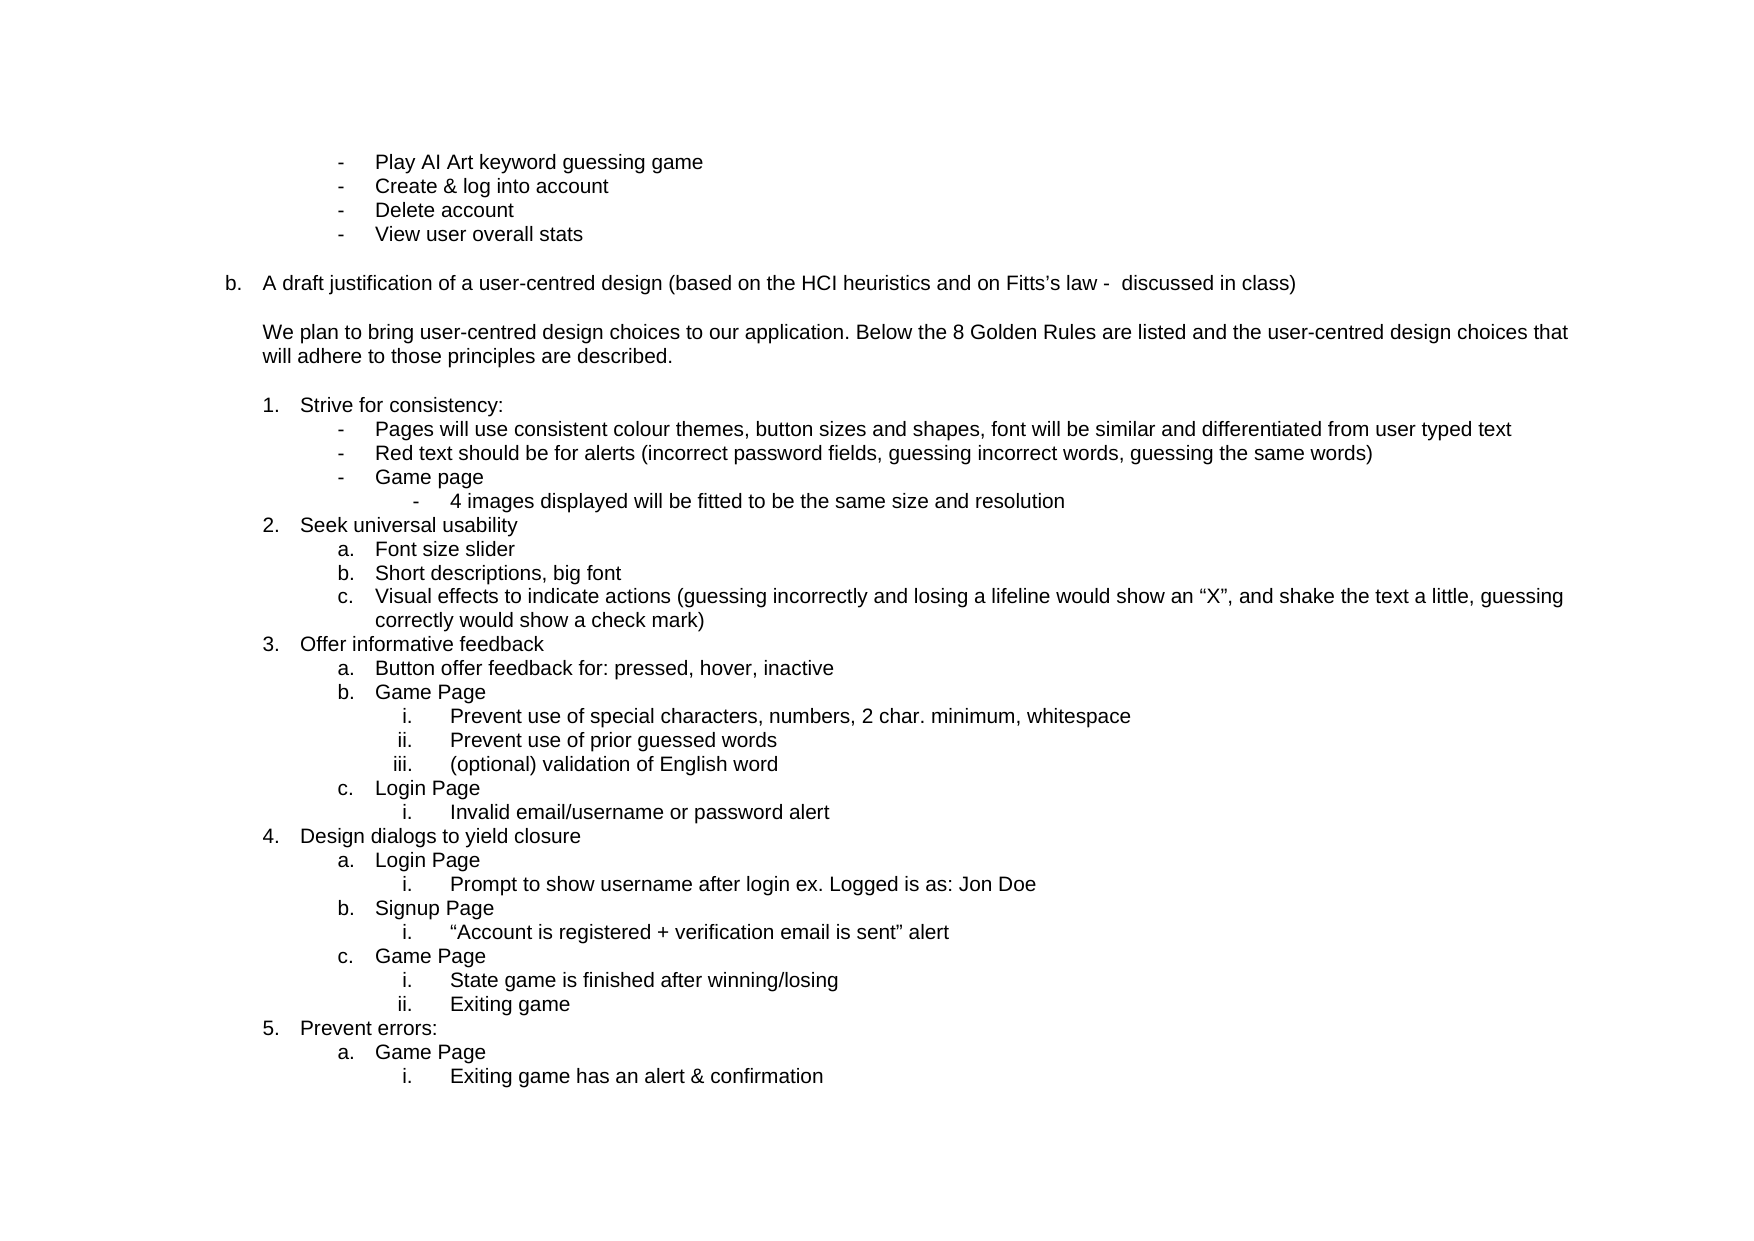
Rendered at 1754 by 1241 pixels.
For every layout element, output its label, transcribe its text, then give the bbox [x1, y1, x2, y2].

list Login Page [337, 848, 1604, 872]
list Create & log into account [337, 174, 1604, 198]
list Prevent use of special characters, numbers, 2 char. minimum, whitespace [412, 704, 1604, 728]
list Visual effects to indicate actions (guessing incorrectly and losing a lifeline would show an “X”, and shake the text a little, guessing correctly would show a check mark) [337, 584, 1604, 632]
list Game page [337, 464, 1604, 488]
list Design dialogs to yield closure [262, 824, 1604, 848]
list Game Page [337, 1039, 1604, 1063]
list Pages will use consistent colour themes, button sizes and shapes, font will be similar and differentiated from user typed text [337, 417, 1604, 441]
list Strive for consistency: [262, 393, 1604, 417]
list Prevent use of prior guessed words [412, 728, 1604, 752]
list Delete account [337, 198, 1604, 222]
list Short descriptions, big font [337, 560, 1604, 584]
list Prompt to show username after login ex. Logged is as: Jon Doe [412, 872, 1604, 896]
list Login Page [337, 776, 1604, 800]
list Game Page [337, 944, 1604, 968]
list Play AI Art keyword guessing game [337, 150, 1604, 174]
list (optional) validation of English word [412, 752, 1604, 776]
list Invalid email/username or password alert [412, 800, 1604, 824]
list State game is finished after winning/losing [412, 968, 1604, 992]
list Button offer feedback for: pressed, hover, inactive [337, 656, 1604, 680]
text b. A draft justification of a user-centred design (based on the HCI heuristics and on Fitts’s law - discussed in class) [225, 271, 1604, 295]
list Game Page [337, 680, 1604, 704]
list Red text should be for alerts (incorrect password fields, guessing incorrect words, guessing the same words) [337, 441, 1604, 464]
text We plan to bring user-centred design choices to our application. Below the 8 Golden Rules are listed and the user-centred design choices that will adhere to those principles are described. [225, 320, 1604, 368]
list “Account is registered + verification email is sent” alert [412, 920, 1604, 944]
list Signup Page [337, 896, 1604, 920]
list View user overall stats [337, 222, 1604, 246]
list Prevent errors: [262, 1016, 1604, 1039]
list Seek universal usability [262, 512, 1604, 536]
list Exiting game [412, 992, 1604, 1016]
list Offer informative feedback [262, 632, 1604, 656]
list Font size slider [337, 536, 1604, 560]
list Exiting game has an alert & confirmation [412, 1063, 1604, 1087]
list 4 images displayed will be fitted to be the same size and resolution [412, 488, 1604, 512]
